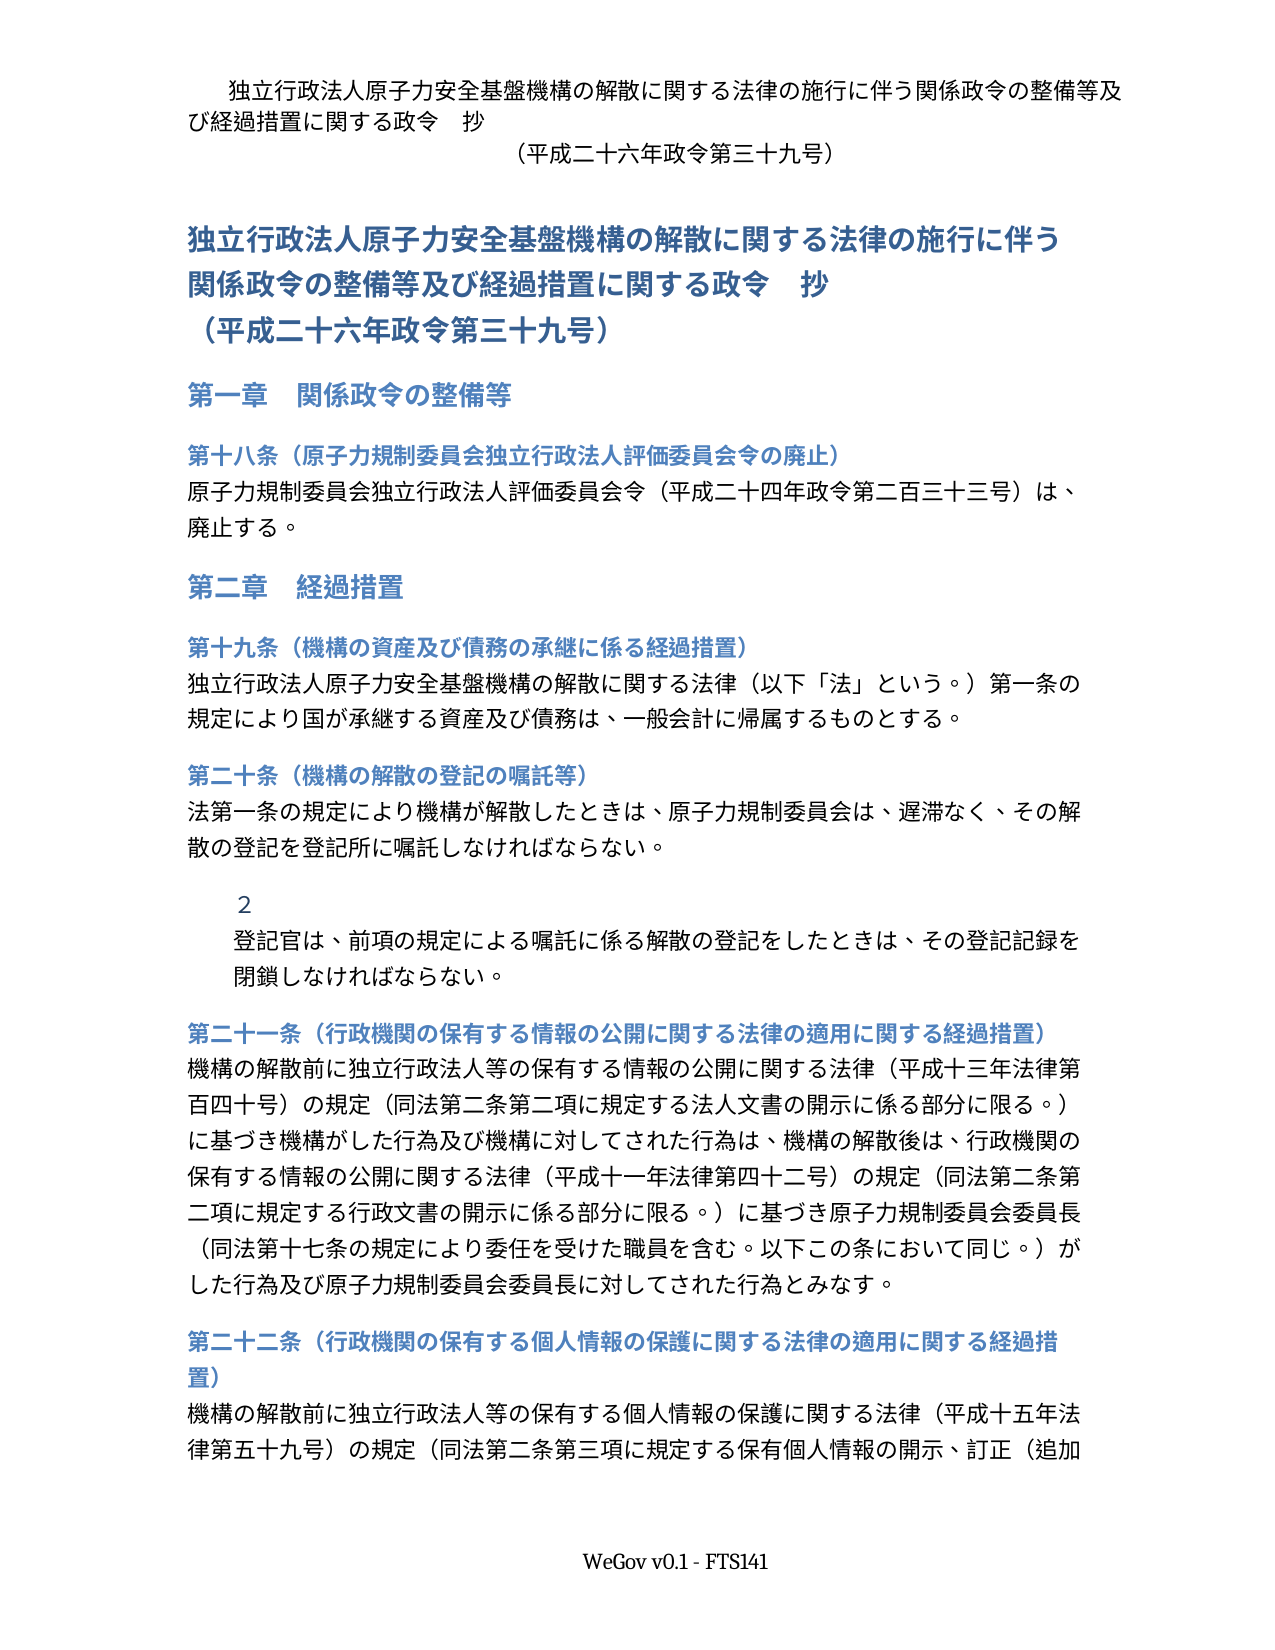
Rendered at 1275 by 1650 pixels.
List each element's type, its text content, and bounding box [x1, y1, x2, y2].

subtitle 独立行政法人原子力安全基盤機構の解散に関する法律の施行に伴う関係政令の整備等及び経過措置に関する政令 抄 （平成二十六年政令第三十九号） [187, 219, 1087, 350]
text 登記官は、前項の規定による嘱託に係る解散の登記をしたときは、その登記記録を閉鎖しなければならない。 [233, 925, 1087, 992]
text 法第一条の規定により機構が解散したときは、原子力規制委員会は、遅滞なく、その解散の登記を登記所に嘱託しなければならない。 [187, 796, 1087, 863]
subtitle 第二十二条（行政機関の保有する個人情報の保護に関する法律の適用に関する経過措置） [187, 1326, 1087, 1393]
subtitle ２ [233, 889, 1087, 920]
subtitle 第一章 関係政令の整備等 [187, 376, 1087, 413]
subtitle 第十九条（機構の資産及び債務の承継に係る経過措置） [187, 632, 1087, 663]
subtitle 第二十条（機構の解散の登記の嘱託等） [187, 760, 1087, 791]
subtitle 第二十一条（行政機関の保有する情報の公開に関する法律の適用に関する経過措置） [187, 1017, 1087, 1049]
subtitle 第十八条（原子力規制委員会独立行政法人評価委員会令の廃止） [187, 440, 1087, 471]
text 原子力規制委員会独立行政法人評価委員会令（平成二十四年政令第二百三十三号）は、廃止する。 [187, 476, 1087, 543]
text 独立行政法人原子力安全基盤機構の解散に関する法律（以下「法」という。）第一条の規定により国が承継する資産及び債務は、一般会計に帰属するものとする。 [187, 667, 1087, 735]
subtitle 第二章 経過措置 [187, 568, 1087, 605]
